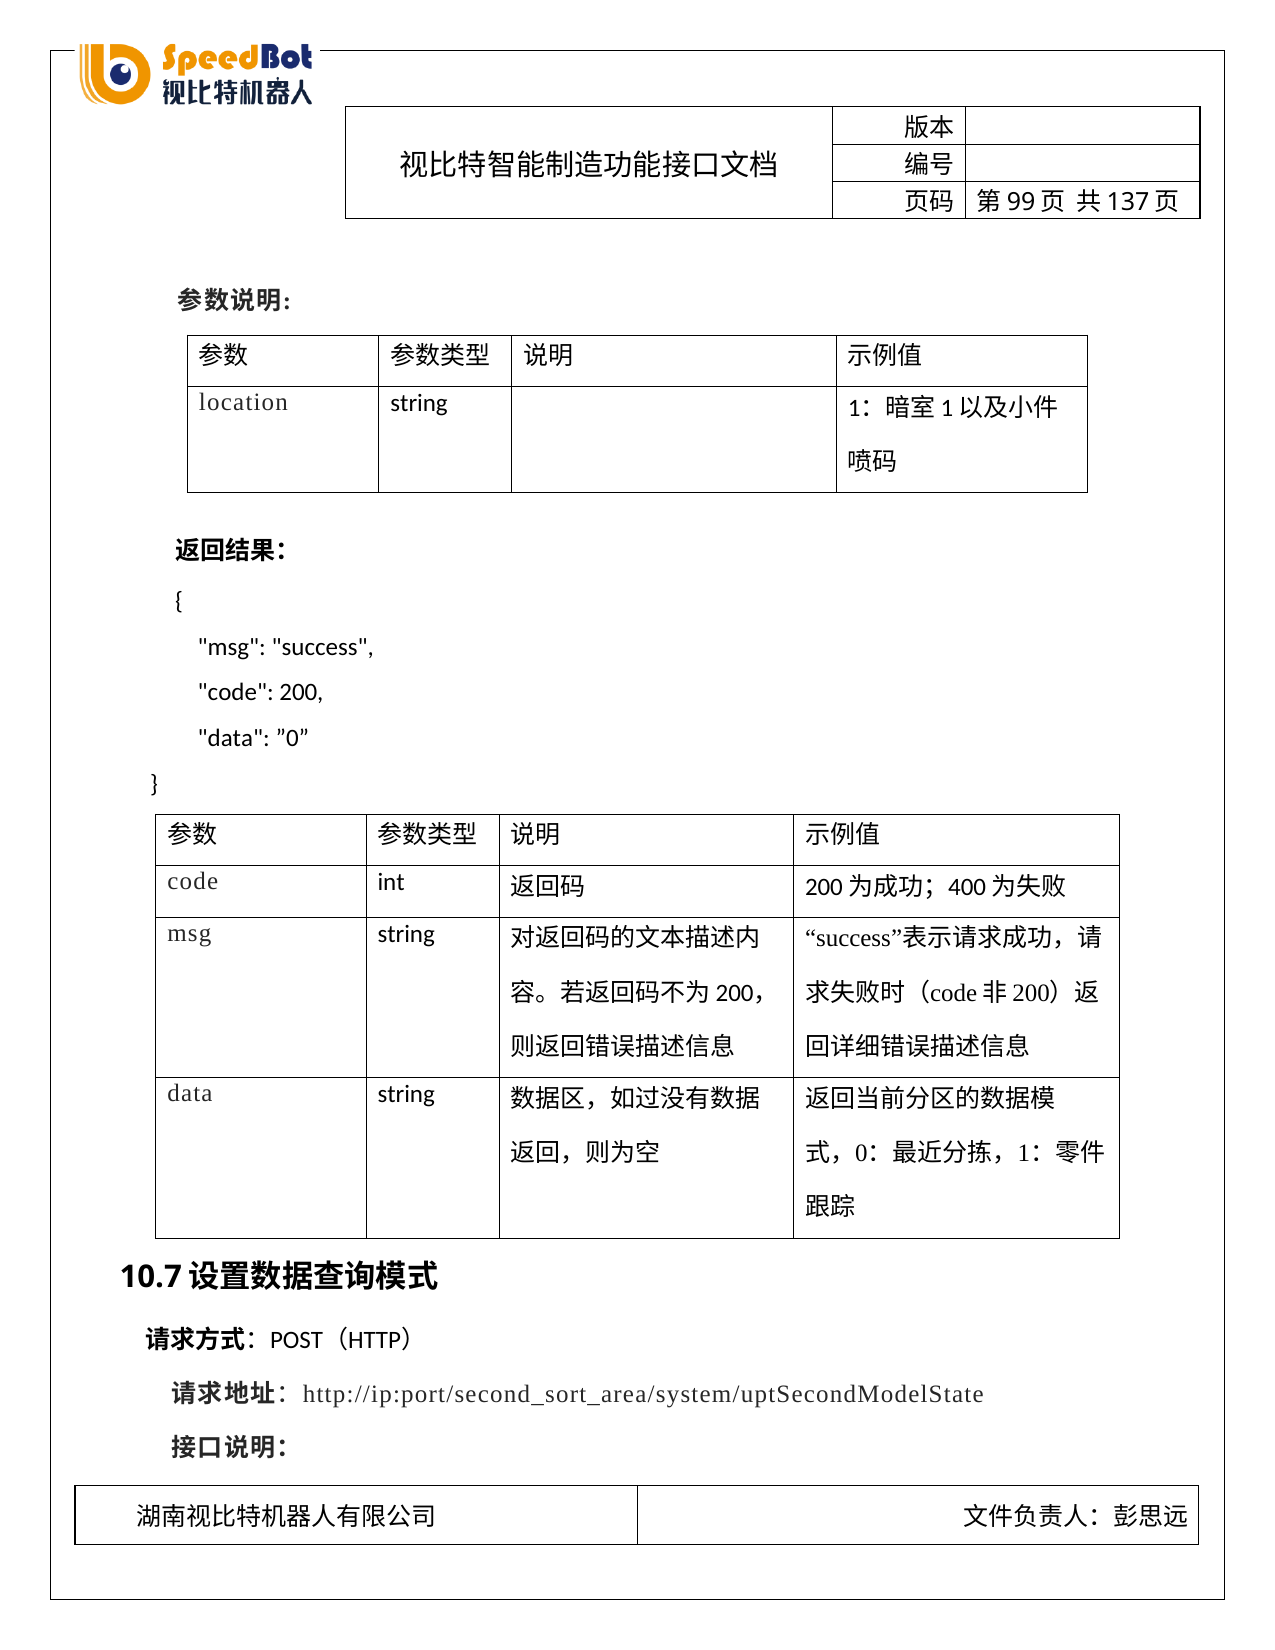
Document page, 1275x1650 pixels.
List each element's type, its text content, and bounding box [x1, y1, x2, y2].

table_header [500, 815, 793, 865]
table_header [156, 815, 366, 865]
list 请求方式：POST（HTTP） [119, 1319, 1200, 1355]
text "msg": "success", [150, 631, 1200, 661]
list 接口说明： [119, 1428, 1200, 1464]
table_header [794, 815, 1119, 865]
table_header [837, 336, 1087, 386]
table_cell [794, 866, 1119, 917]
picture [73, 20, 320, 127]
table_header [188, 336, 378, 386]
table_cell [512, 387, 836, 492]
text { [150, 585, 1200, 616]
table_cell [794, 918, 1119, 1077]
text } [75, 768, 1200, 798]
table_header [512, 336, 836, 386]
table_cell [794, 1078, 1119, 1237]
text 参数说明: [125, 280, 1200, 316]
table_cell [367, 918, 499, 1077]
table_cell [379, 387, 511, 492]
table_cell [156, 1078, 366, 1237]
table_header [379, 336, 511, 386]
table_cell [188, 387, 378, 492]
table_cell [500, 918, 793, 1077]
text "code": 200, [150, 676, 1200, 707]
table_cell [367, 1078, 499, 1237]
text 返回结果： [150, 531, 1200, 567]
list 请求地址：http://ip:port/second_sort_area/system/uptSecondModelState [119, 1373, 1200, 1410]
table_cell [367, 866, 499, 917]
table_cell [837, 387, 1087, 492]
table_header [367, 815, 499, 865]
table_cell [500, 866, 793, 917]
text "data": ”0” [150, 722, 1200, 753]
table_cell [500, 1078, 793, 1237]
subtitle 10.7设置数据查询模式 [119, 1251, 1200, 1296]
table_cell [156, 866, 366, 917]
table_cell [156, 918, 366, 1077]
